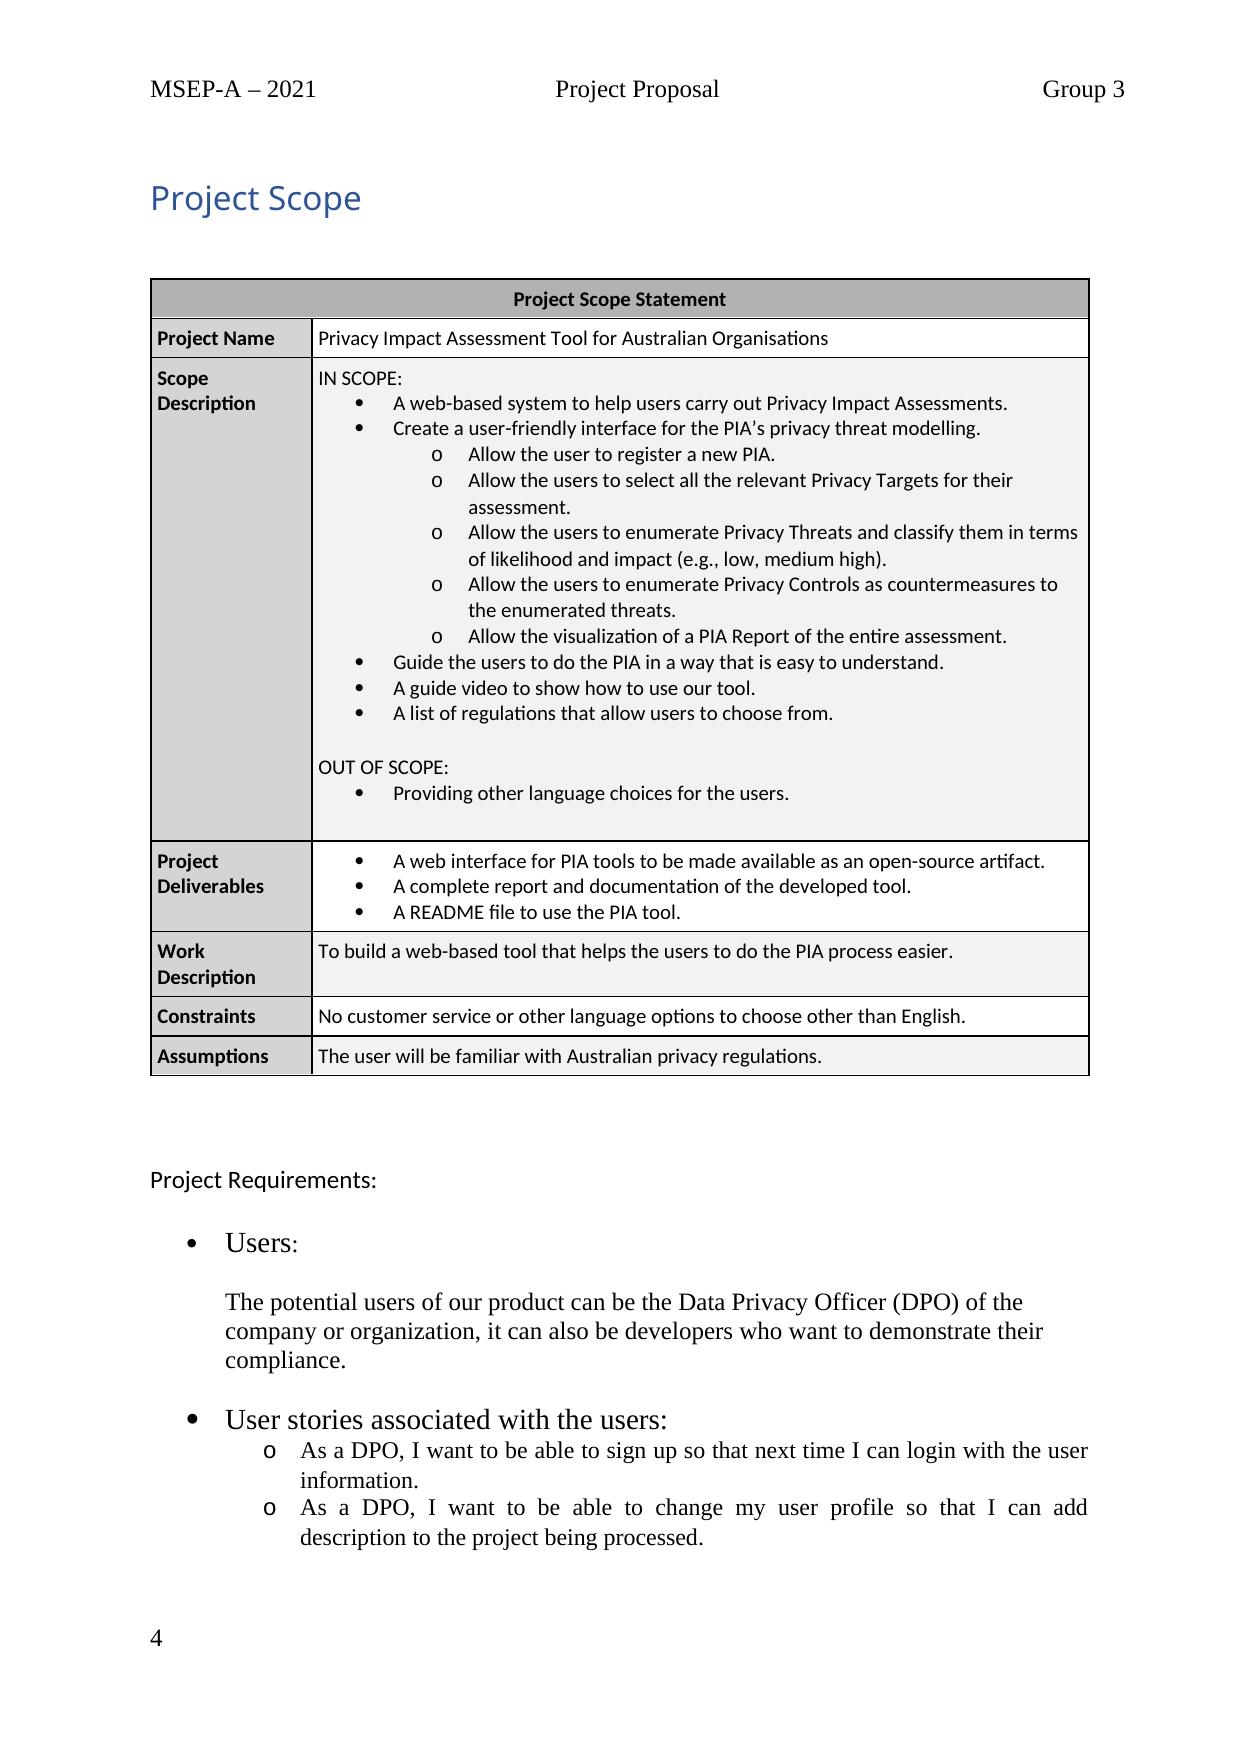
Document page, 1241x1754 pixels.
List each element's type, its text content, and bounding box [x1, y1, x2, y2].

table_cell The user will be familiar with Australian privacy regulations. [313, 1037, 1088, 1074]
text Project Requirements: [150, 1164, 1090, 1194]
table_cell Work Description [152, 932, 311, 996]
list The potential users of our product can be the Data Privacy Officer (DPO) of the company or organization, it can also be developers who want to demonstrate their compliance. [225, 1287, 1090, 1374]
table_cell To build a web-based tool that helps the users to do the PIA process easier. [313, 932, 1088, 996]
table_cell A web interface for PIA tools to be made available as an open-source artifact. A complete report and documentation of the developed tool. A README file to use the PIA tool. [313, 842, 1088, 931]
table_cell Project Deliverables [152, 842, 311, 931]
table_cell No customer service or other language options to choose other than English. [313, 997, 1088, 1035]
subtitle Project Scope [150, 175, 1090, 220]
list Users: [187, 1225, 1090, 1259]
list As a DPO, I want to be able to change my user profile so that I can add description to the project being processed. [262, 1493, 1090, 1550]
table_cell Constraints [152, 997, 311, 1035]
table_cell IN SCOPE: A web-based system to help users carry out Privacy Impact Assessments. Create a user-friendly interface for the PIA’s privacy threat modelling. Allow the user to register a new PIA. Allow the users to select all the relevant Privacy Targets for their assessment. Allow the users to enumerate Privacy Threats and classify them in terms of likelihood and impact (e.g., low, medium high). Allow the users to enumerate Privacy Controls as countermeasures to the enumerated threats. Allow the visualization of a PIA Report of the entire assessment. Guide the users to do the PIA in a way that is easy to understand. A guide video to show how to use our tool. A list of regulations that allow users to choose from. OUT OF SCOPE: Providing other language choices for the users. [313, 358, 1088, 840]
table_cell Assumptions [152, 1037, 311, 1074]
table_cell Project Name [152, 319, 311, 357]
table_cell Scope Description [152, 358, 311, 840]
list User stories associated with the users: [187, 1402, 1090, 1436]
table_cell Privacy Impact Assessment Tool for Australian Organisations [313, 319, 1088, 357]
list As a DPO, I want to be able to sign up so that next time I can login with the user information. [262, 1436, 1090, 1493]
table_header Project Scope Statement [152, 280, 1088, 317]
